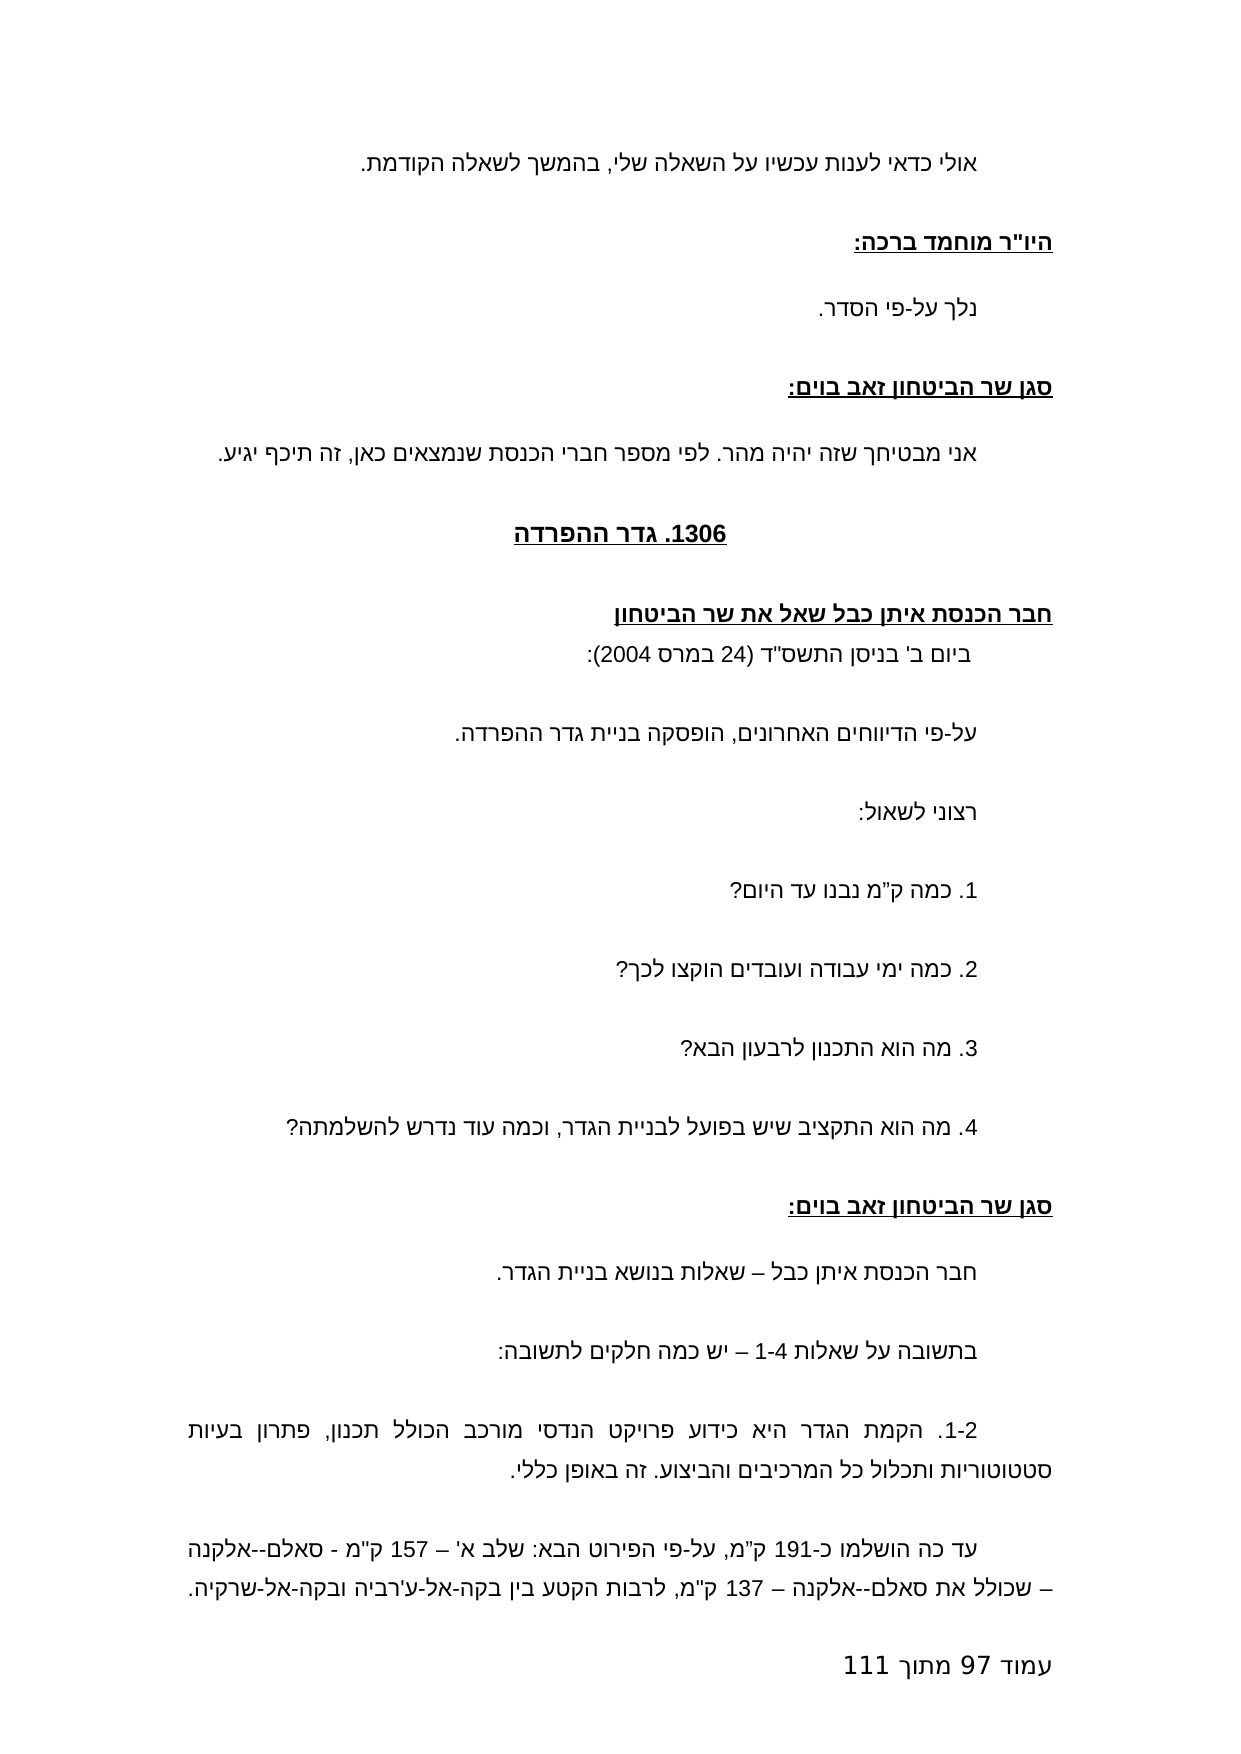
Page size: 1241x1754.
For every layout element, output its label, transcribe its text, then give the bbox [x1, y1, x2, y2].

text סגן שר הביטחון זאב בוים: [187, 374, 1053, 400]
text נלך על-פי הסדר. [187, 295, 1053, 321]
text 1. כמה ק”מ נבנו עד היום? [187, 877, 1053, 904]
text 4. מה הוא התקציב שיש בפועל לבניית הגדר, וכמה עוד נדרש להשלמתה? [187, 1114, 1053, 1141]
text בתשובה על שאלות 1-4 – יש כמה חלקים לתשובה: [187, 1338, 1053, 1364]
text אולי כדאי לענות עכשיו על השאלה שלי, בהמשך לשאלה הקודמת. [187, 150, 1053, 176]
text 1-2. הקמת הגדר היא כידוע פרויקט הנדסי מורכב הכולל תכנון, פתרון בעיות סטטוטוריות ותכלול כל המרכיבים והביצוע. זה באופן כללי. [187, 1417, 1053, 1483]
text ביום ב' בניסן התשס"ד (24 במרס 2004): [187, 641, 1053, 667]
text 3. מה הוא התכנון לרבעון הבא? [187, 1035, 1053, 1062]
text אני מבטיחך שזה יהיה מהר. לפי מספר חברי הכנסת שנמצאים כאן, זה תיכף יגיע. [187, 439, 1053, 466]
text חבר הכנסת איתן כבל שאל את שר הביטחון [187, 601, 1053, 627]
text רצוני לשאול: [187, 798, 1053, 825]
text חבר הכנסת איתן כבל – שאלות בנושא בניית הגדר. [187, 1259, 1053, 1286]
text 1306. גדר ההפרדה [187, 518, 1053, 547]
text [187, 1536, 1053, 1601]
text סגן שר הביטחון זאב בוים: [187, 1193, 1053, 1220]
text היו"ר מוחמד ברכה: [187, 229, 1053, 255]
text 2. כמה ימי עבודה ועובדים הוקצו לכך? [187, 956, 1053, 983]
text על-פי הדיווחים האחרונים, הופסקה בניית גדר ההפרדה. [187, 719, 1053, 746]
